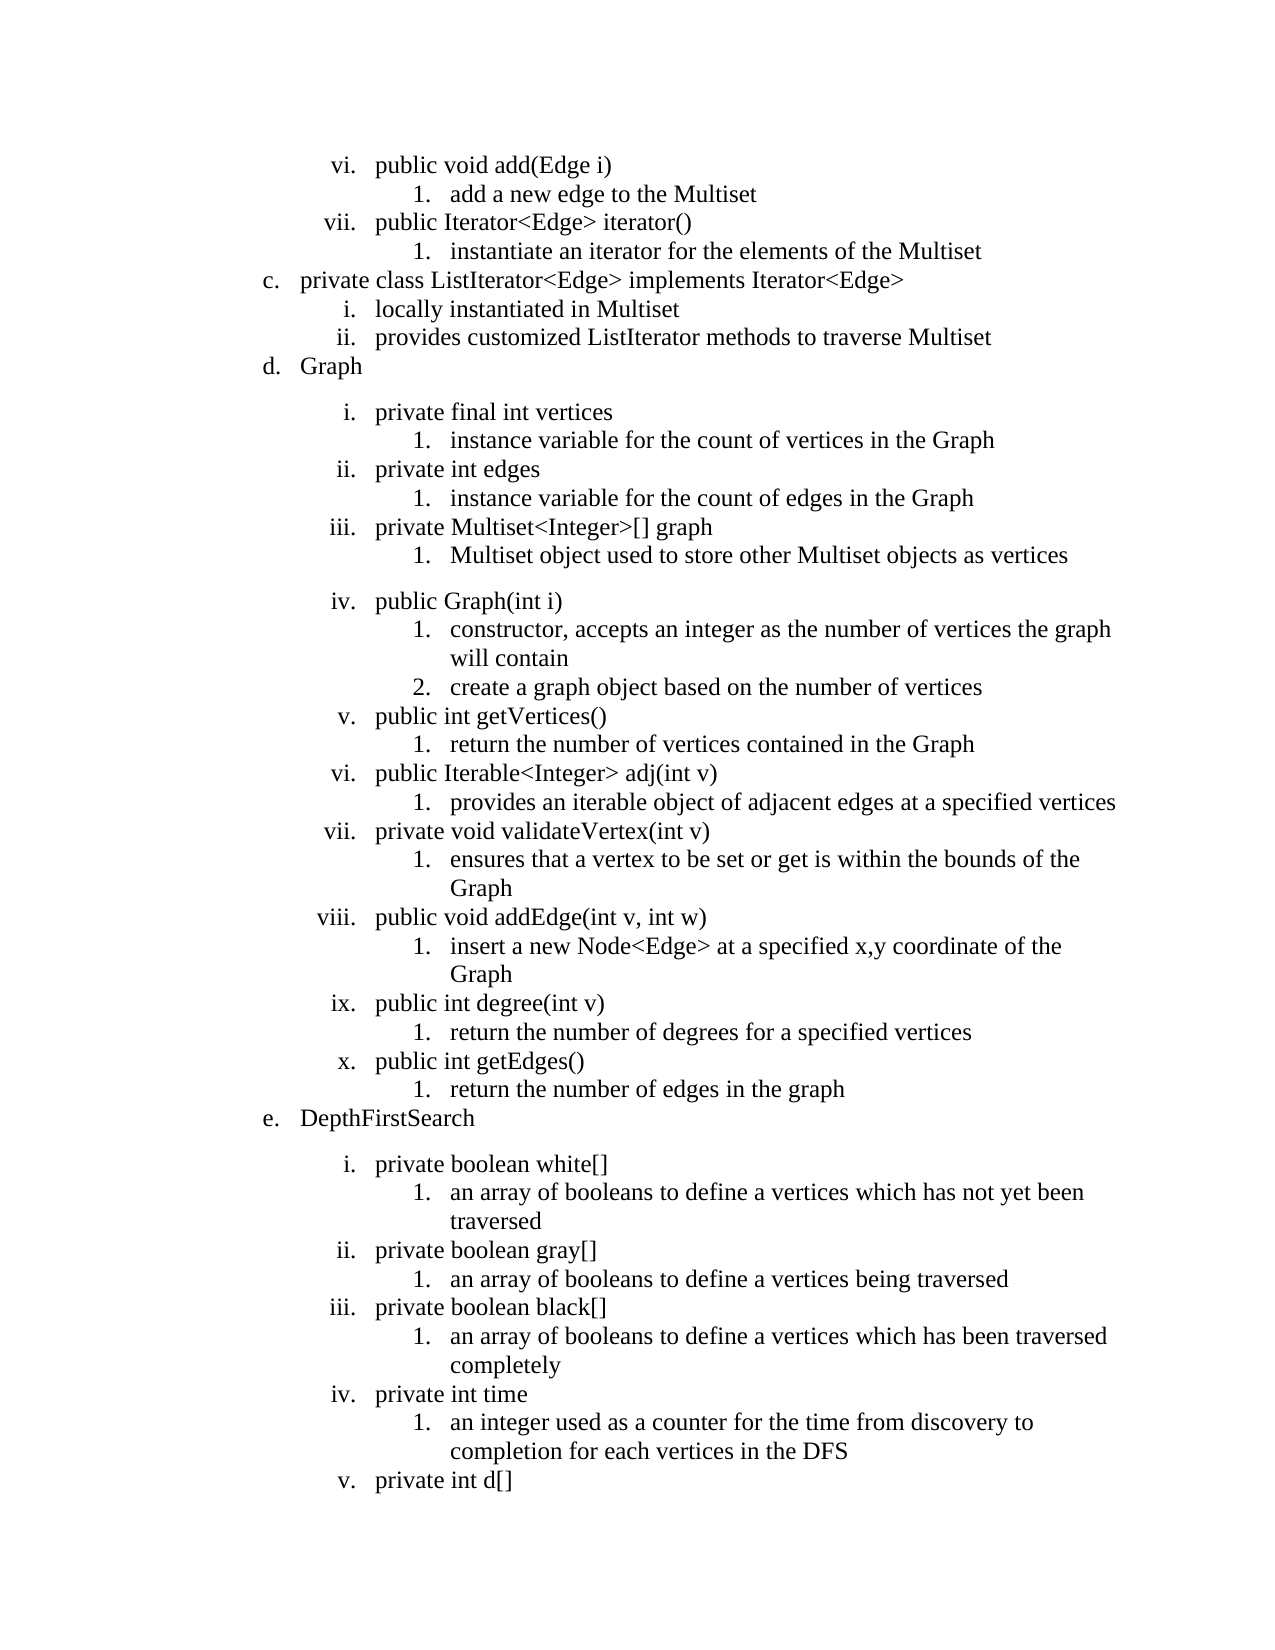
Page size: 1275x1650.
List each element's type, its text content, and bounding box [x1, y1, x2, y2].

list public Iterator<Edge> iterator() [356, 207, 1125, 236]
list Graph [262, 351, 1125, 380]
list add a new edge to the Multiset [412, 179, 1125, 207]
list an array of booleans to define a vertices which has not yet been traversed [412, 1177, 1125, 1235]
list return the number of degrees for a specified vertices [412, 1017, 1125, 1046]
list public int degree(int v) [356, 988, 1125, 1017]
list instance variable for the count of edges in the Graph [412, 483, 1125, 512]
list locally instantiated in Multiset [356, 294, 1125, 322]
list an array of booleans to define a vertices being traversed [412, 1264, 1125, 1292]
list create a graph object based on the number of vertices [412, 672, 1125, 701]
list return the number of edges in the graph [412, 1074, 1125, 1103]
list public int getVertices() [356, 701, 1125, 729]
list private boolean white[] [356, 1149, 1125, 1177]
list private final int vertices [356, 397, 1125, 425]
list an integer used as a counter for the time from discovery to completion for each vertices in the DFS [412, 1407, 1125, 1465]
list public int getEdges() [356, 1046, 1125, 1074]
list instance variable for the count of vertices in the Graph [412, 425, 1125, 454]
list Multiset object used to store other Multiset objects as vertices [412, 540, 1125, 569]
list ensures that a vertex to be set or get is within the bounds of the Graph [412, 844, 1125, 902]
list constructor, accepts an integer as the number of vertices the graph will contain [412, 614, 1125, 672]
list private class ListIterator<Edge> implements Iterator<Edge> [262, 265, 1125, 294]
list return the number of vertices contained in the Graph [412, 729, 1125, 758]
list private void validateVertex(int v) [356, 816, 1125, 844]
list public void add(Edge i) [356, 150, 1125, 179]
list public Graph(int i) [356, 586, 1125, 614]
list provides customized ListIterator methods to traverse Multiset [356, 322, 1125, 351]
list public void addEdge(int v, int w) [356, 902, 1125, 931]
list public Iterable<Integer> adj(int v) [356, 758, 1125, 787]
list instantiate an iterator for the elements of the Multiset [412, 236, 1125, 265]
list private int edges [356, 454, 1125, 483]
list private boolean gray[] [356, 1235, 1125, 1264]
list private int time [356, 1379, 1125, 1407]
list DepthFirstSearch [262, 1103, 1125, 1132]
list private Multiset<Integer>[] graph [356, 512, 1125, 540]
list private boolean black[] [356, 1292, 1125, 1321]
list provides an iterable object of adjacent edges at a specified vertices [412, 787, 1125, 816]
list private int d[] [356, 1465, 1125, 1494]
list insert a new Node<Edge> at a specified x,y coordinate of the Graph [412, 931, 1125, 988]
list an array of booleans to define a vertices which has been traversed completely [412, 1321, 1125, 1379]
